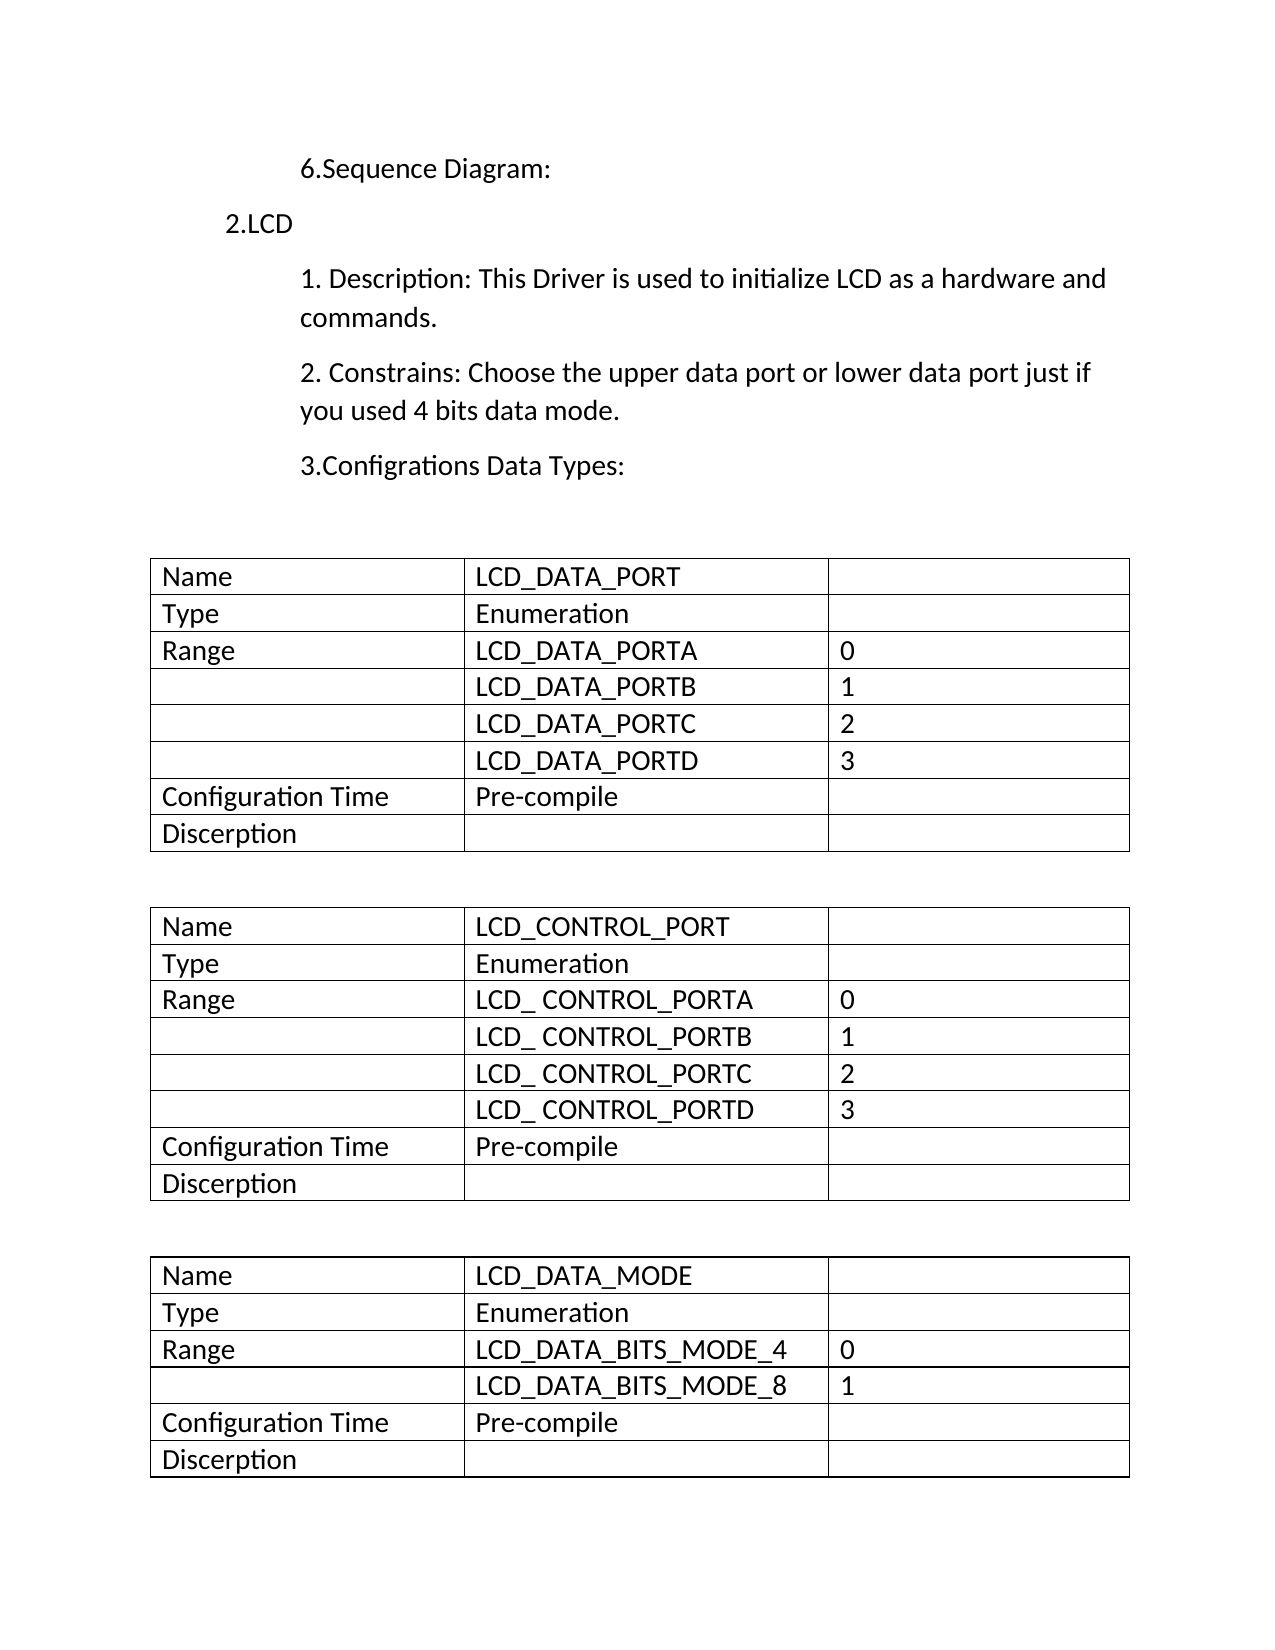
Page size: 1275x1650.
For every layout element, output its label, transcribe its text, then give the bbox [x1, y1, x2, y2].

table_cell [829, 1128, 1129, 1164]
table_cell 3 [829, 1091, 1129, 1127]
table_header Name [151, 559, 464, 594]
table_cell Discerption [151, 815, 464, 851]
table_cell Type [151, 595, 464, 631]
table_cell Configuration Time [151, 1404, 464, 1440]
table_header LCD_DATA_MODE [465, 1258, 828, 1293]
table_cell Type [151, 1294, 464, 1330]
table_header LCD_CONTROL_PORT [465, 908, 828, 944]
table_cell Enumeration [465, 1294, 828, 1330]
table_cell [151, 1018, 464, 1054]
text 2. Constrains: Choose the upper data port or lower data port just if you used 4 bits data mode. [300, 354, 1125, 428]
table_header Name [151, 908, 464, 944]
text 2.LCD [150, 205, 1125, 241]
table_header [829, 908, 1129, 944]
table_cell [829, 779, 1129, 814]
table_cell 2 [829, 1055, 1129, 1090]
table_cell LCD_ CONTROL_PORTD [465, 1091, 828, 1127]
table_cell LCD_ CONTROL_PORTB [465, 1018, 828, 1054]
table_header LCD_DATA_PORT [465, 559, 828, 594]
table_cell [829, 1294, 1129, 1330]
table_cell 2 [829, 705, 1129, 741]
table_cell [151, 742, 464, 777]
table_cell [829, 815, 1129, 851]
table_cell [465, 1441, 828, 1476]
table_cell [829, 1404, 1129, 1440]
text 1. Description: This Driver is used to initialize LCD as a hardware and commands. [300, 260, 1125, 334]
table_cell [829, 945, 1129, 980]
table_cell [151, 1055, 464, 1090]
table_cell [465, 815, 828, 851]
table_cell LCD_DATA_PORTD [465, 742, 828, 777]
table_cell Type [151, 945, 464, 980]
table_cell Pre-compile [465, 1404, 828, 1440]
text 6.Sequence Diagram: [225, 150, 1125, 186]
table_cell Range [151, 1331, 464, 1366]
table_header [829, 1258, 1129, 1293]
table_cell [151, 1091, 464, 1127]
table_cell Pre-compile [465, 779, 828, 814]
table_cell [151, 669, 464, 704]
table_cell [151, 705, 464, 741]
table_cell Range [151, 632, 464, 667]
table_cell [829, 1441, 1129, 1476]
table_cell Configuration Time [151, 1128, 464, 1164]
table_cell 0 [829, 632, 1129, 667]
table_header [829, 559, 1129, 594]
text 3.Configrations Data Types: [150, 447, 1125, 483]
table_cell Enumeration [465, 595, 828, 631]
table_cell [829, 595, 1129, 631]
table_cell Pre-compile [465, 1128, 828, 1164]
table_cell LCD_ CONTROL_PORTC [465, 1055, 828, 1090]
table_cell LCD_DATA_PORTC [465, 705, 828, 741]
table_cell [829, 1165, 1129, 1200]
table_cell LCD_DATA_PORTA [465, 632, 828, 667]
table_cell 1 [829, 1368, 1129, 1403]
table_header Name [151, 1258, 464, 1293]
table_cell Configuration Time [151, 779, 464, 814]
table_cell LCD_DATA_PORTB [465, 669, 828, 704]
table_cell 0 [829, 1331, 1129, 1366]
table_cell Enumeration [465, 945, 828, 980]
table_cell Discerption [151, 1441, 464, 1476]
table_cell 3 [829, 742, 1129, 777]
table_cell 1 [829, 669, 1129, 704]
table_cell Range [151, 981, 464, 1017]
table_cell [465, 1165, 828, 1200]
table_cell LCD_DATA_BITS_MODE_8 [465, 1368, 828, 1403]
table_cell Discerption [151, 1165, 464, 1200]
table_cell LCD_DATA_BITS_MODE_4 [465, 1331, 828, 1366]
table_cell LCD_ CONTROL_PORTA [465, 981, 828, 1017]
table_cell 0 [829, 981, 1129, 1017]
table_cell 1 [829, 1018, 1129, 1054]
table_cell [151, 1368, 464, 1403]
